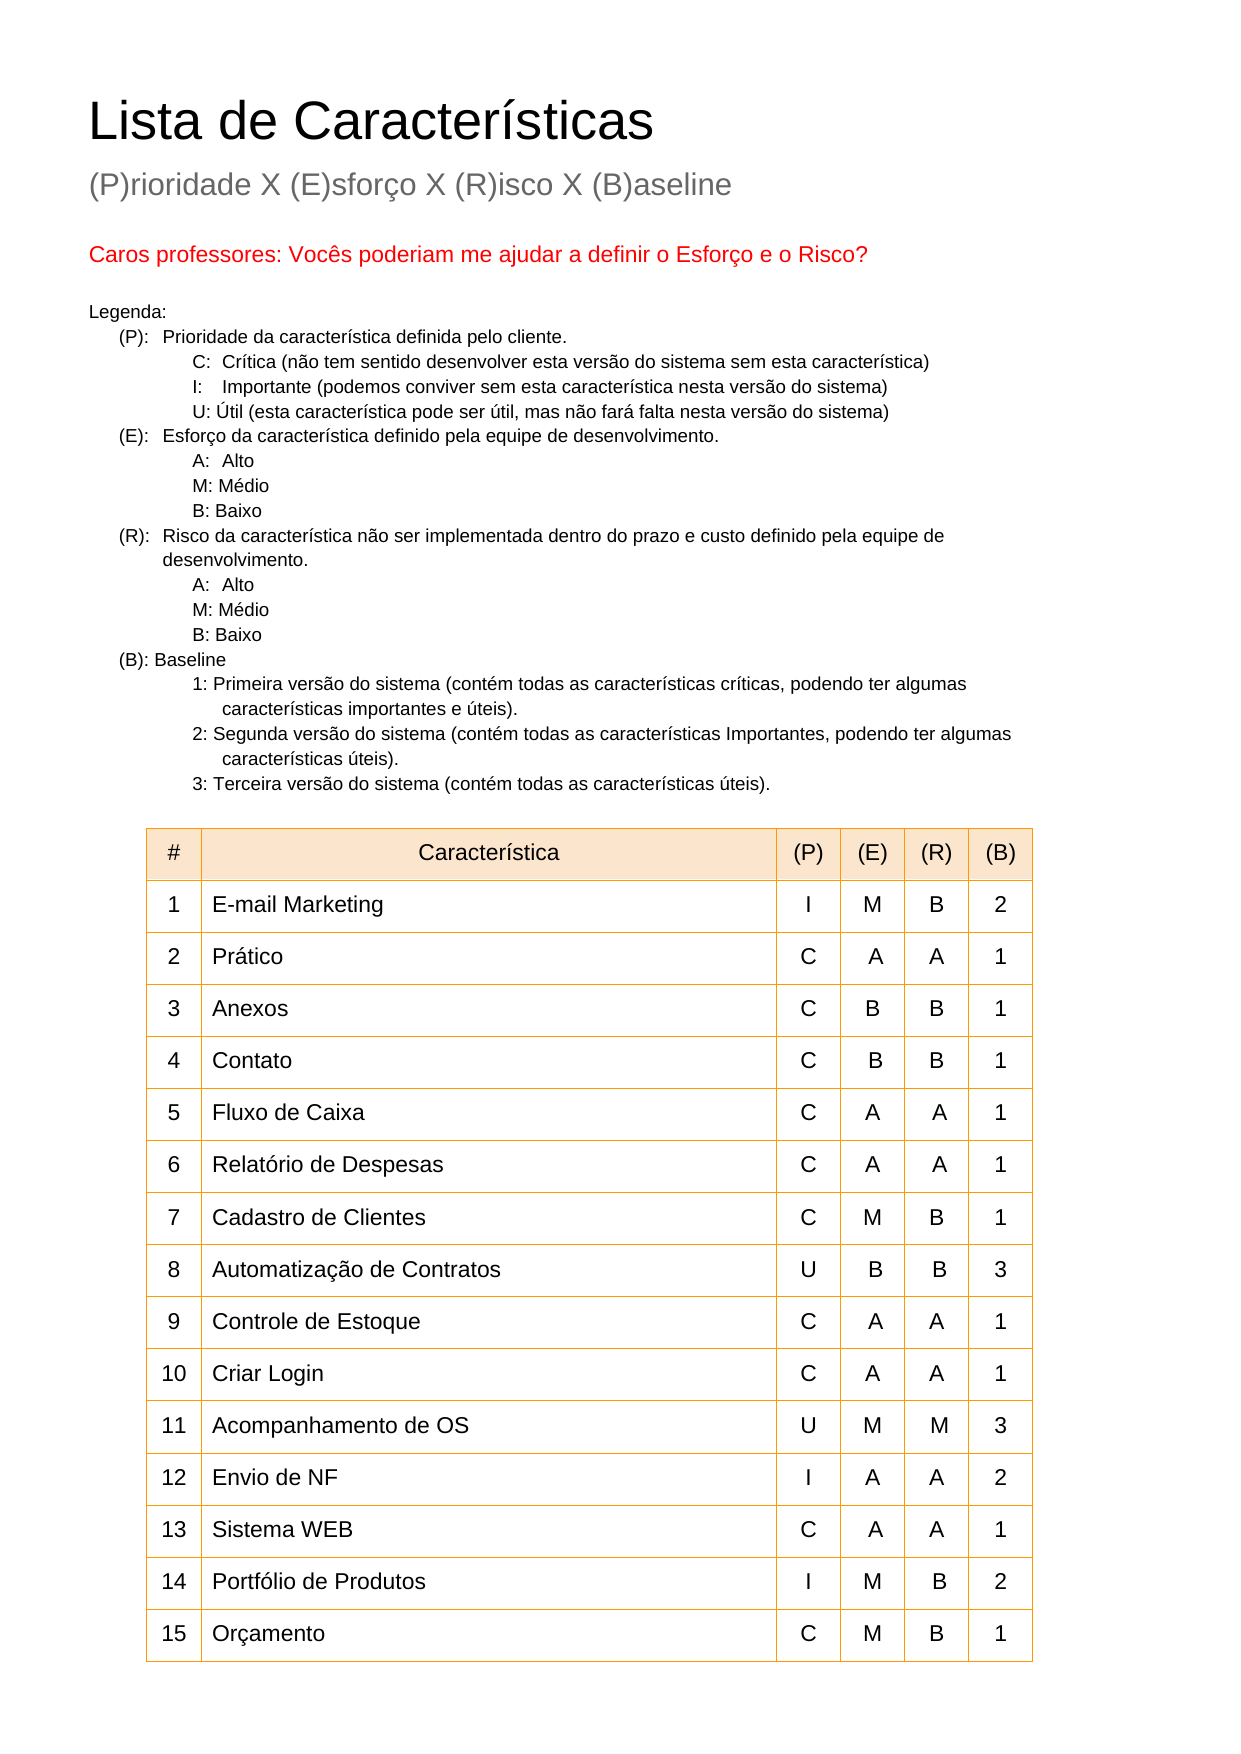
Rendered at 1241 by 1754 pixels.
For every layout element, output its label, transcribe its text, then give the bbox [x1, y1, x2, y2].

table_cell 1 [969, 1506, 1032, 1557]
table_cell 3 [969, 1245, 1032, 1296]
table_cell 3 [147, 985, 201, 1036]
table_cell B [905, 1245, 968, 1296]
text (B): Baseline [119, 648, 1090, 670]
table_header (P) [777, 829, 840, 879]
table_cell B [841, 985, 904, 1036]
table_cell A [841, 933, 904, 984]
table_cell A [841, 1454, 904, 1504]
table_cell 1 [969, 1193, 1032, 1244]
table_cell M [841, 1610, 904, 1661]
table_cell C [777, 933, 840, 984]
table_cell M [841, 1193, 904, 1244]
table_cell Relatório de Despesas [202, 1141, 776, 1192]
text A: Alto [192, 574, 1090, 596]
table_cell C [777, 1506, 840, 1557]
table_cell A [841, 1297, 904, 1348]
table_header Característica [202, 829, 776, 879]
text I: Importante (podemos conviver sem esta característica nesta versão do sistema) [192, 376, 1090, 397]
table_header (B) [969, 829, 1032, 879]
table_cell B [905, 985, 968, 1036]
text (R): Risco da característica não ser implementada dentro do prazo e custo definido pela equipe de desenvolvimento. [119, 524, 1090, 571]
table_cell Acompanhamento de OS [202, 1401, 776, 1452]
text Legenda: [88, 301, 1090, 323]
table_cell A [905, 1454, 968, 1504]
text 1: Primeira versão do sistema (contém todas as características críticas, podendo ter algumas características importantes e úteis). [192, 673, 1090, 719]
table_cell A [841, 1089, 904, 1140]
table_cell 2 [969, 1558, 1032, 1609]
table_cell 2 [969, 1454, 1032, 1504]
table_cell B [905, 1193, 968, 1244]
text M: Médio [192, 475, 1090, 496]
table_cell A [841, 1506, 904, 1557]
table_cell M [841, 1401, 904, 1452]
table_cell 1 [147, 881, 201, 932]
table_cell Portfólio de Produtos [202, 1558, 776, 1609]
table_cell 6 [147, 1141, 201, 1192]
table_cell 2 [147, 933, 201, 984]
table_cell C [777, 1297, 840, 1348]
table_cell 1 [969, 1349, 1032, 1400]
table_cell C [777, 1349, 840, 1400]
table_cell B [905, 1610, 968, 1661]
table_cell M [841, 881, 904, 932]
text 3: Terceira versão do sistema (contém todas as características úteis). [192, 772, 1090, 794]
table_cell A [841, 1141, 904, 1192]
table_cell I [777, 1454, 840, 1504]
text U: Útil (esta característica pode ser útil, mas não fará falta nesta versão do sistema) [192, 401, 1090, 422]
table_cell C [777, 1141, 840, 1192]
table_cell A [905, 1089, 968, 1140]
table_cell Fluxo de Caixa [202, 1089, 776, 1140]
table_cell 4 [147, 1037, 201, 1088]
table_cell 14 [147, 1558, 201, 1609]
table_cell M [905, 1401, 968, 1452]
table_cell 1 [969, 1141, 1032, 1192]
table_header (E) [841, 829, 904, 879]
table_header # [147, 829, 201, 879]
table_cell 10 [147, 1349, 201, 1400]
table_cell A [905, 1297, 968, 1348]
table_cell Controle de Estoque [202, 1297, 776, 1348]
table_cell U [777, 1401, 840, 1452]
table_cell Cadastro de Clientes [202, 1193, 776, 1244]
table_cell Anexos [202, 985, 776, 1036]
subtitle (P)rioridade X (E)sforço X (R)isco X (B)aseline [88, 166, 1090, 202]
text (P): Prioridade da característica definida pelo cliente. [119, 326, 1090, 348]
table_cell 15 [147, 1610, 201, 1661]
table_cell Orçamento [202, 1610, 776, 1661]
text 2: Segunda versão do sistema (contém todas as características Importantes, podendo ter algumas características úteis). [192, 723, 1090, 769]
table_cell 2 [969, 881, 1032, 932]
table_cell Criar Login [202, 1349, 776, 1400]
table_cell 1 [969, 985, 1032, 1036]
table_cell U [777, 1245, 840, 1296]
title Lista de Características [88, 88, 1090, 151]
table_cell I [777, 881, 840, 932]
table_cell C [777, 1610, 840, 1661]
table_cell A [905, 1349, 968, 1400]
table_cell 8 [147, 1245, 201, 1296]
table_cell 1 [969, 933, 1032, 984]
text A: Alto [192, 450, 1090, 472]
table_cell Automatização de Contratos [202, 1245, 776, 1296]
text Caros professores: Vocês poderiam me ajudar a definir o Esforço e o Risco? [88, 241, 1090, 267]
table_cell Envio de NF [202, 1454, 776, 1504]
table_cell 1 [969, 1610, 1032, 1661]
table_cell Contato [202, 1037, 776, 1088]
text M: Médio [192, 599, 1090, 620]
table_cell C [777, 1037, 840, 1088]
table_cell Sistema WEB [202, 1506, 776, 1557]
table_cell 12 [147, 1454, 201, 1504]
table_cell 3 [969, 1401, 1032, 1452]
table_cell 1 [969, 1089, 1032, 1140]
table_cell A [905, 1506, 968, 1557]
table_cell 5 [147, 1089, 201, 1140]
table_cell B [905, 1558, 968, 1609]
table_cell A [905, 933, 968, 984]
table_cell 1 [969, 1297, 1032, 1348]
text C: Crítica (não tem sentido desenvolver esta versão do sistema sem esta característica) [192, 351, 1090, 372]
text (E): Esforço da característica definido pela equipe de desenvolvimento. [119, 425, 1090, 447]
table_cell E-mail Marketing [202, 881, 776, 932]
text B: Baixo [192, 624, 1090, 645]
table_cell I [777, 1558, 840, 1609]
table_cell B [841, 1245, 904, 1296]
text B: Baixo [192, 500, 1090, 521]
table_cell 7 [147, 1193, 201, 1244]
table_cell A [905, 1141, 968, 1192]
table_cell C [777, 1089, 840, 1140]
table_cell 1 [969, 1037, 1032, 1088]
table_cell 9 [147, 1297, 201, 1348]
table_cell B [841, 1037, 904, 1088]
table_cell B [905, 881, 968, 932]
table_cell Prático [202, 933, 776, 984]
table_cell 13 [147, 1506, 201, 1557]
table_cell M [841, 1558, 904, 1609]
table_cell B [905, 1037, 968, 1088]
table_header (R) [905, 829, 968, 879]
table_cell C [777, 985, 840, 1036]
table_cell 11 [147, 1401, 201, 1452]
table_cell C [777, 1193, 840, 1244]
table_cell A [841, 1349, 904, 1400]
